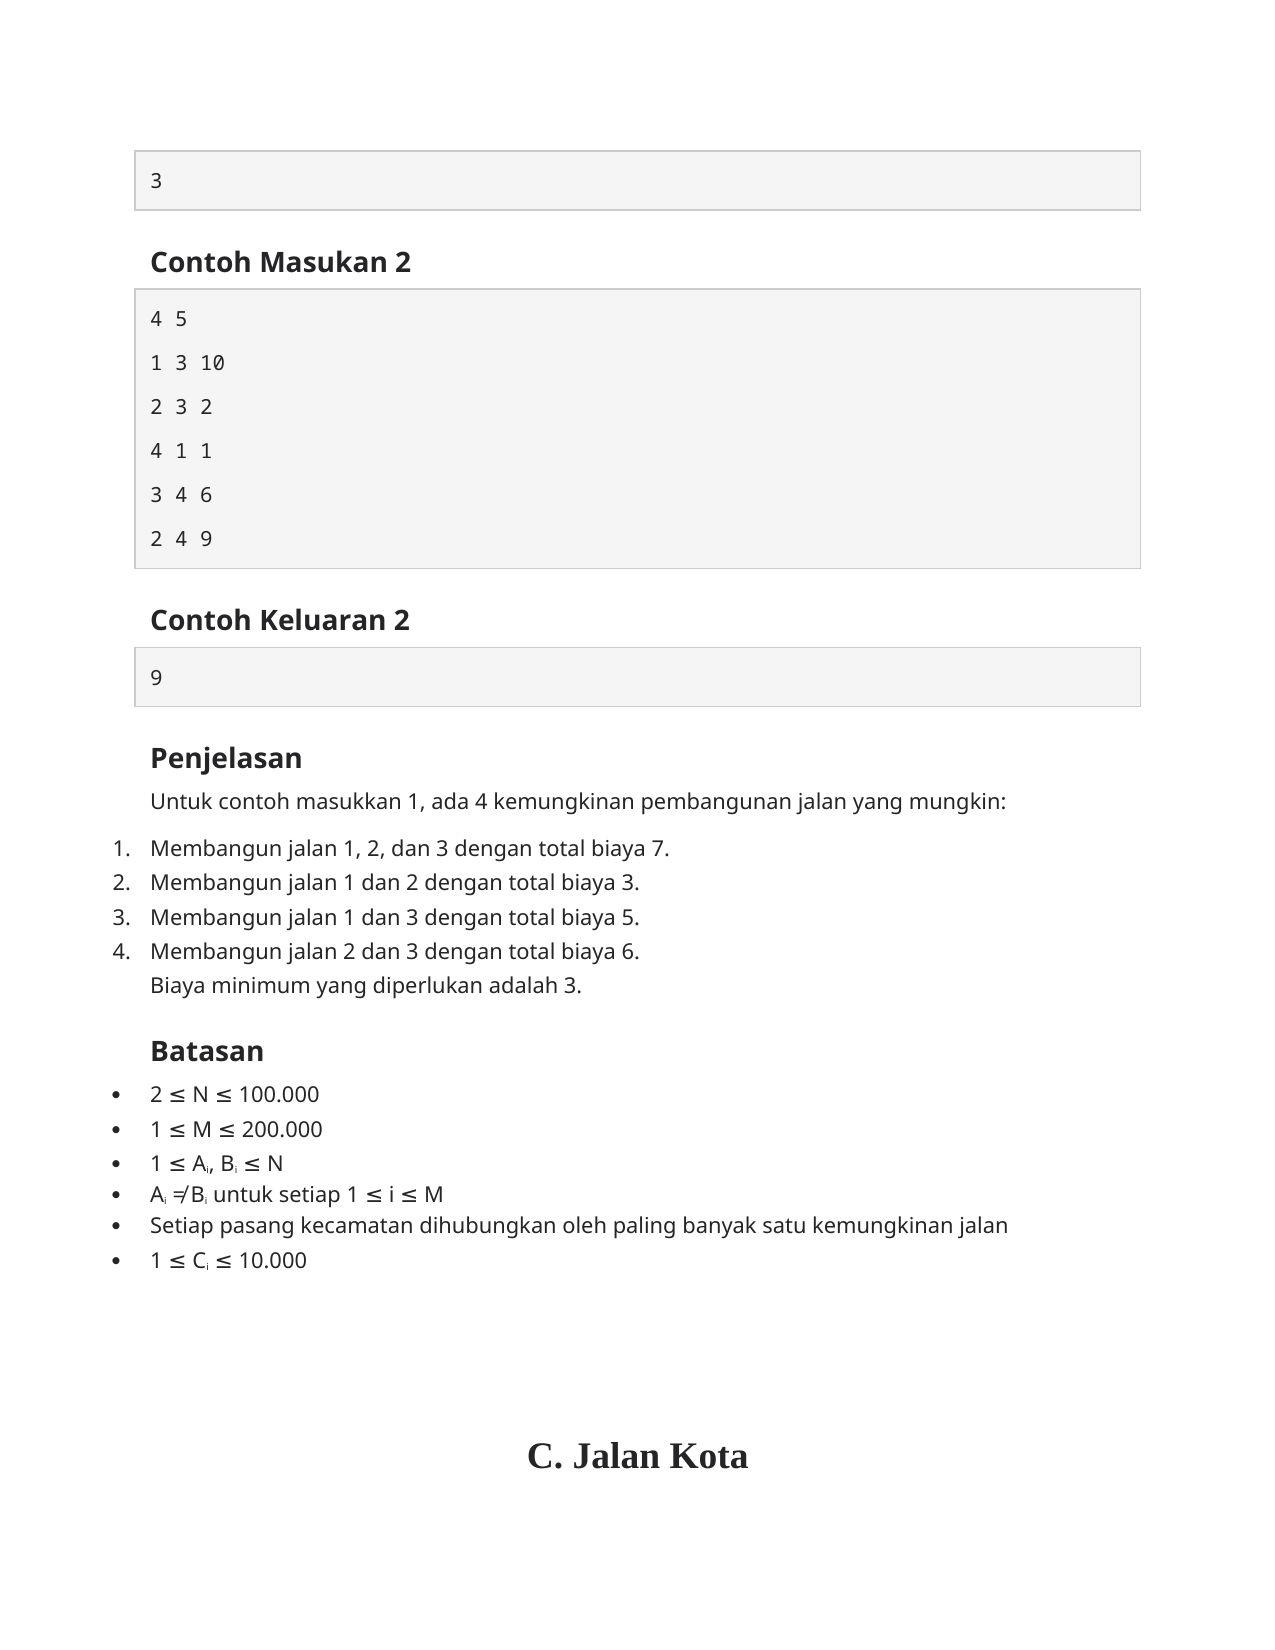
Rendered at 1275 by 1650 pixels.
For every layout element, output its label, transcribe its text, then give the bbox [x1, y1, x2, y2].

list 1 ≤ M ≤ 200.000 [112, 1112, 1125, 1143]
text Contoh Keluaran 2 [150, 600, 1125, 639]
list 1 ≤ Ai, Bi ≤ N [112, 1146, 1125, 1178]
text C. Jalan Kota [150, 1434, 1125, 1477]
text Batasan [150, 1032, 1125, 1070]
list Membangun jalan 1 dan 3 dengan total biaya 5. [112, 900, 1125, 932]
list Membangun jalan 1 dan 2 dengan total biaya 3. [112, 866, 1125, 897]
list Membangun jalan 1, 2, dan 3 dengan total biaya 7. [112, 832, 1125, 863]
text Untuk contoh masukkan 1, ada 4 kemungkinan pembangunan jalan yang mungkin: [150, 785, 1125, 816]
list Ai ≠ Bi untuk setiap 1 ≤ i ≤ M [112, 1178, 1125, 1209]
list Membangun jalan 2 dan 3 dengan total biaya 6. [112, 935, 1125, 966]
list Setiap pasang kecamatan dihubungkan oleh paling banyak satu kemungkinan jalan [112, 1209, 1125, 1240]
text 3 [136, 152, 1140, 209]
text 9 [136, 648, 1140, 706]
text 2 3 2 [136, 376, 1140, 420]
text Contoh Masukan 2 [150, 242, 1125, 280]
text 1 3 10 [136, 332, 1140, 376]
list 2 ≤ N ≤ 100.000 [112, 1078, 1125, 1109]
text 3 4 6 [136, 464, 1140, 508]
text Biaya minimum yang diperlukan adalah 3. [150, 969, 1125, 1000]
text 4 5 [136, 290, 1140, 332]
text 2 4 9 [136, 508, 1140, 568]
list 1 ≤ Ci ≤ 10.000 [112, 1243, 1125, 1274]
text 4 1 1 [136, 420, 1140, 464]
text Penjelasan [150, 738, 1125, 777]
